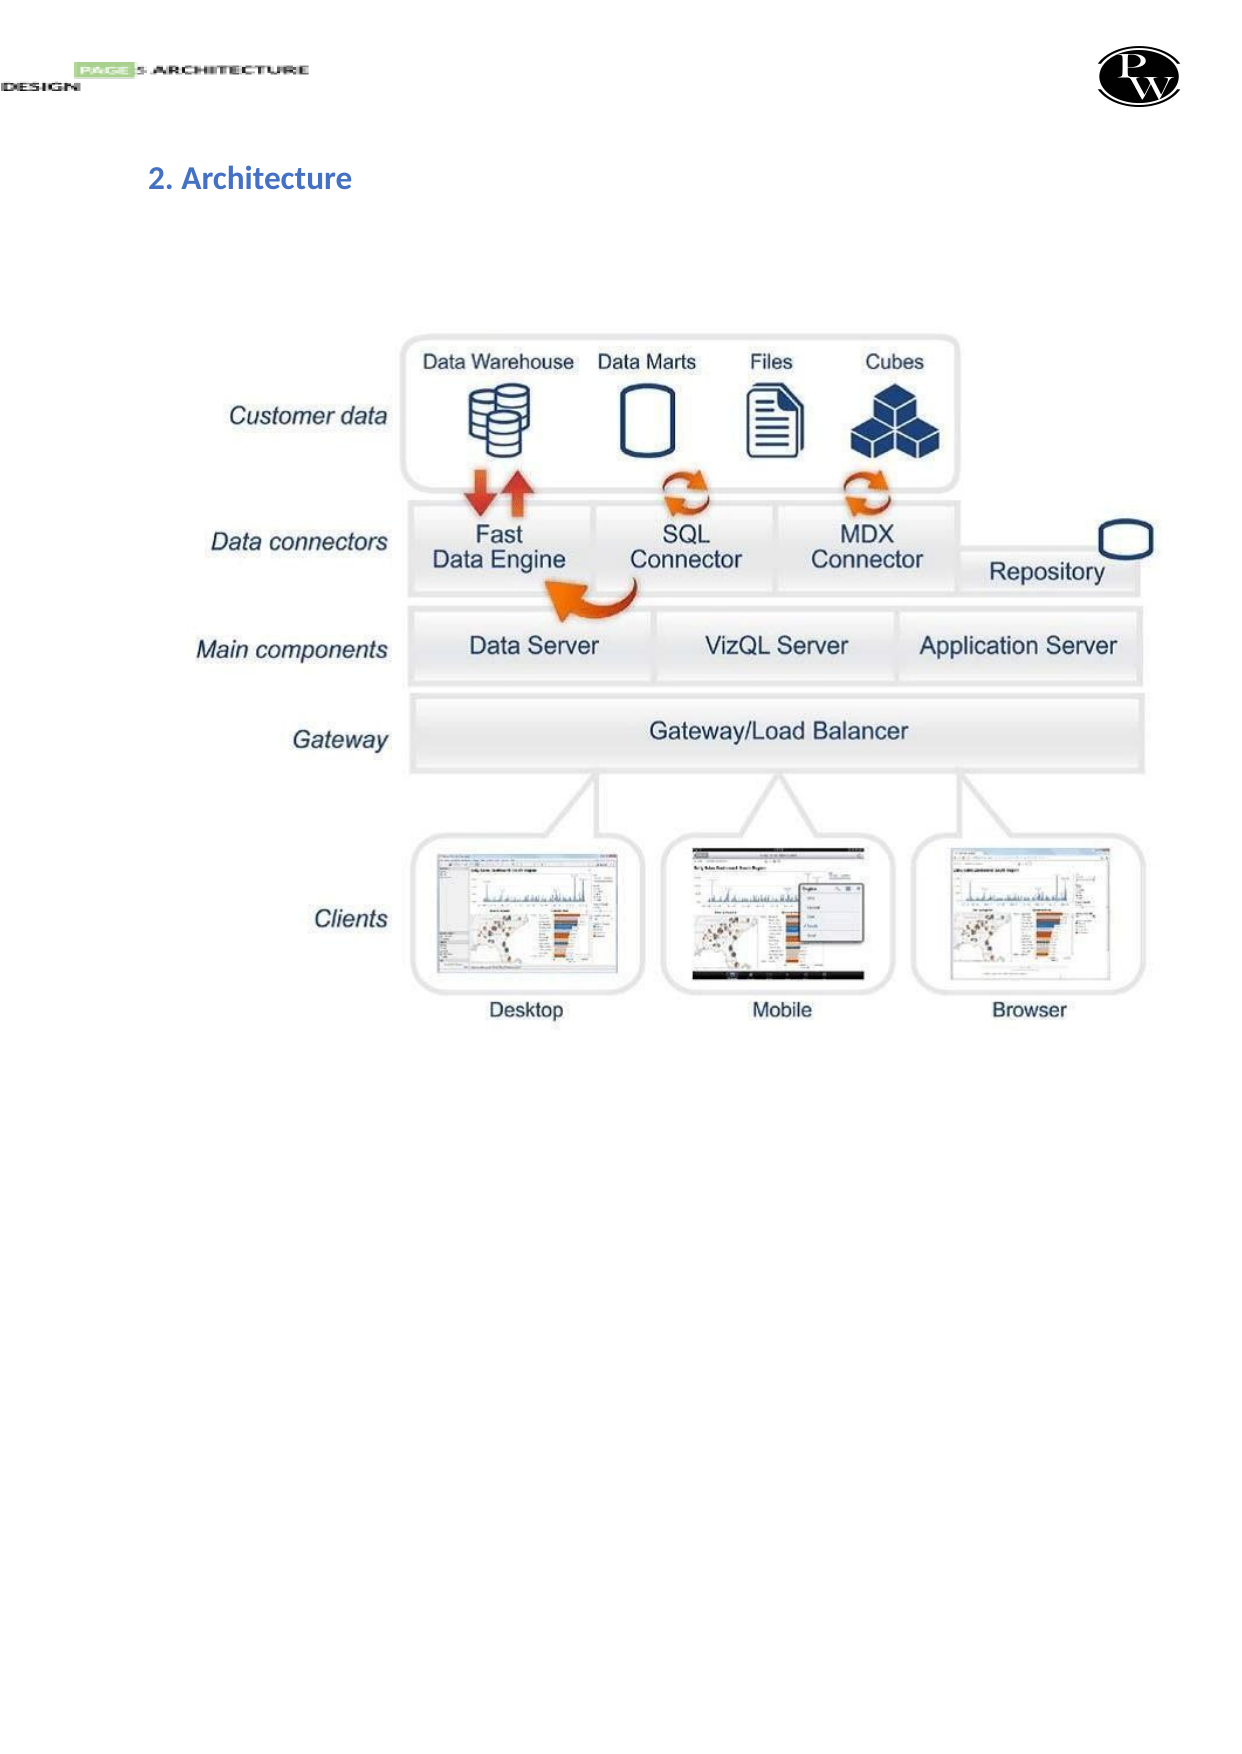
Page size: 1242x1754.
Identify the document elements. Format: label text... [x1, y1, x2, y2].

subtitle 2. Architecture [148, 157, 1106, 198]
picture [187, 327, 1169, 1031]
picture [0, 61, 309, 91]
picture [1083, 8, 1195, 145]
